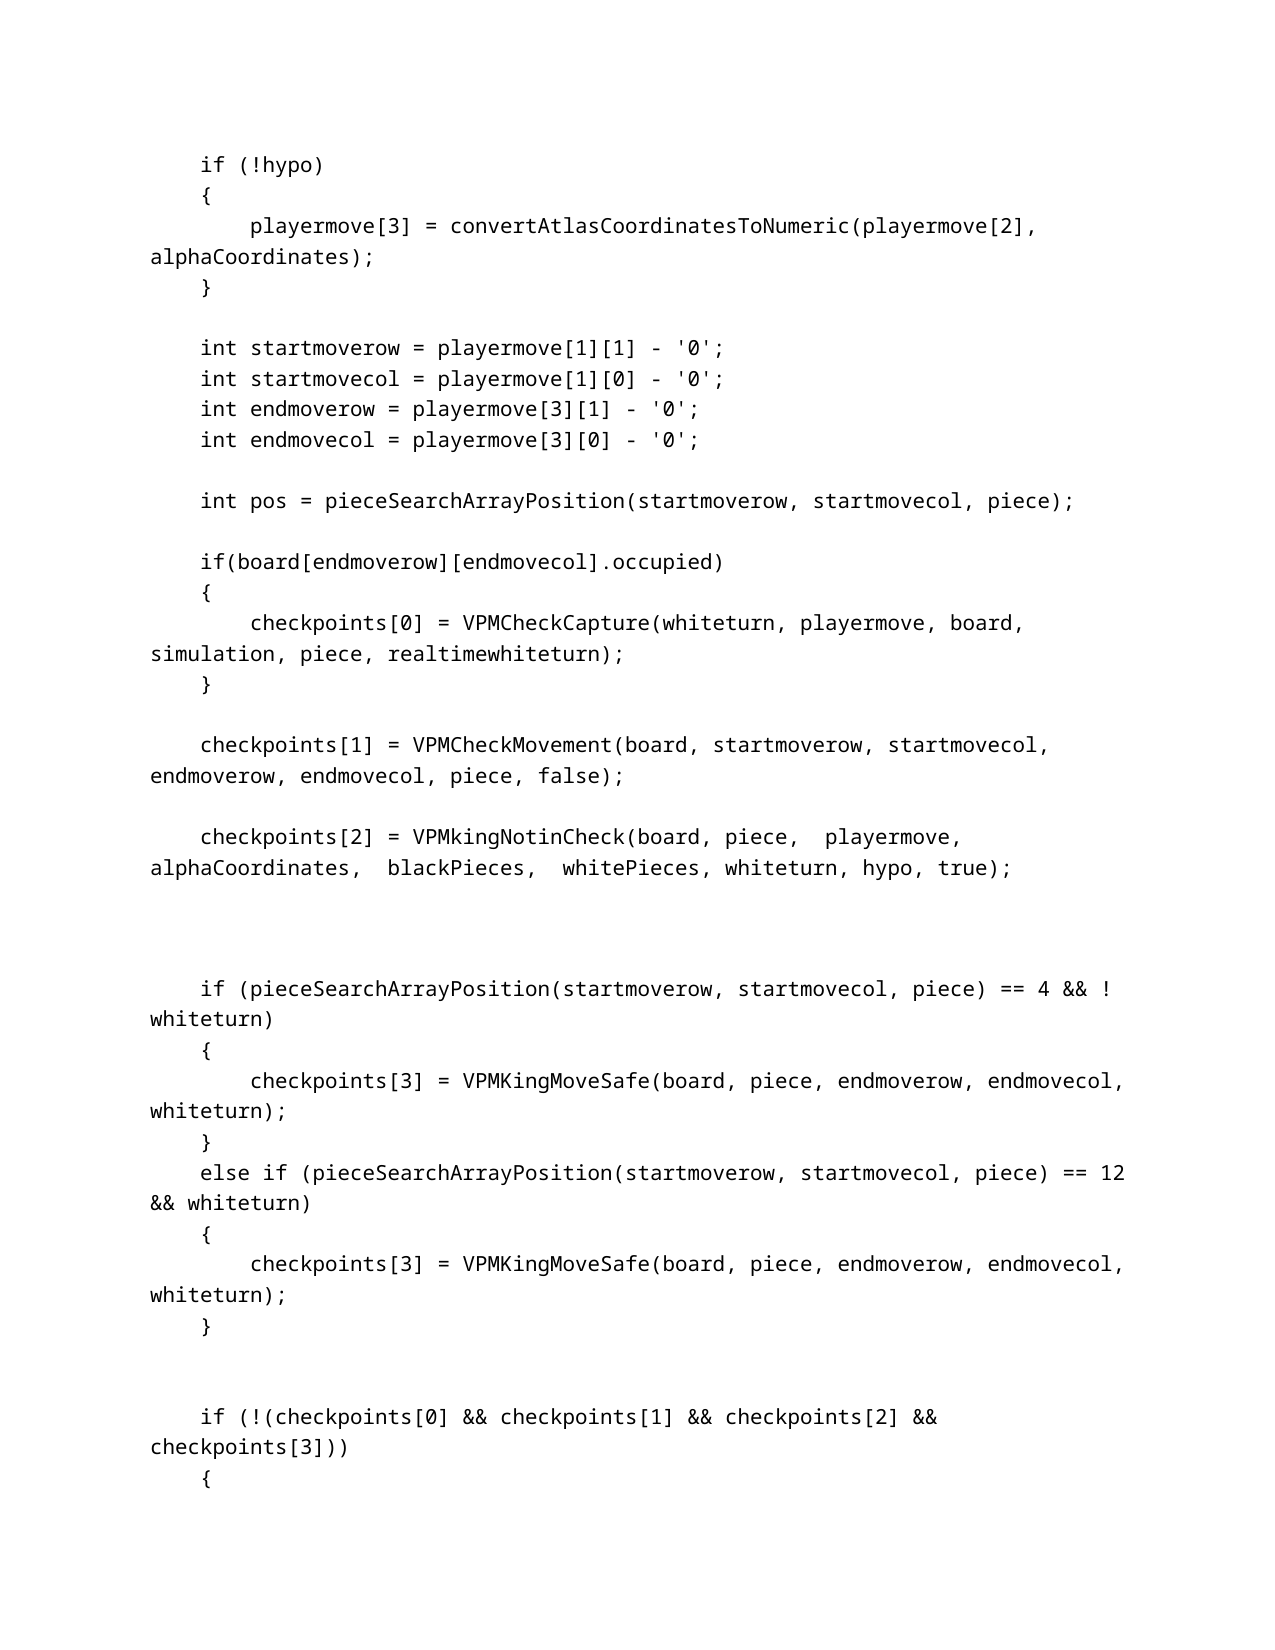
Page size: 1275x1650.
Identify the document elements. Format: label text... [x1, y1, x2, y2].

text checkpoints[3] = VPMKingMoveSafe(board, piece, endmoverow, endmovecol, whiteturn); [150, 1066, 1125, 1125]
text checkpoints[2] = VPMkingNotinCheck(board, piece, playermove, alphaCoordinates, blackPieces, whitePieces, whiteturn, hypo, true); [150, 822, 1125, 881]
text if (pieceSearchArrayPosition(startmoverow, startmovecol, piece) == 4 && !whiteturn) [150, 974, 1125, 1033]
text int endmovecol = playermove[3][0] - '0'; [150, 425, 1125, 454]
text checkpoints[3] = VPMKingMoveSafe(board, piece, endmoverow, endmovecol, whiteturn); [150, 1249, 1125, 1309]
text } [150, 669, 1125, 698]
text if(board[endmoverow][endmovecol].occupied) [150, 547, 1125, 575]
text int startmoverow = playermove[1][1] - '0'; [150, 333, 1125, 362]
text if (!hypo) [150, 150, 1125, 178]
text { [150, 1463, 1125, 1492]
text } [150, 1127, 1125, 1156]
text } [150, 1311, 1125, 1339]
text } [150, 272, 1125, 301]
text { [150, 577, 1125, 606]
text checkpoints[1] = VPMCheckMovement(board, startmoverow, startmovecol, endmoverow, endmovecol, piece, false); [150, 731, 1125, 790]
text playermove[3] = convertAtlasCoordinatesToNumeric(playermove[2], alphaCoordinates); [150, 211, 1125, 270]
text int pos = pieceSearchArrayPosition(startmoverow, startmovecol, piece); [150, 486, 1125, 514]
text { [150, 1219, 1125, 1247]
text checkpoints[0] = VPMCheckCapture(whiteturn, playermove, board, simulation, piece, realtimewhiteturn); [150, 608, 1125, 667]
text if (!(checkpoints[0] && checkpoints[1] && checkpoints[2] && checkpoints[3])) [150, 1402, 1125, 1461]
text int startmovecol = playermove[1][0] - '0'; [150, 364, 1125, 392]
text { [150, 1035, 1125, 1064]
text { [150, 181, 1125, 209]
text int endmoverow = playermove[3][1] - '0'; [150, 394, 1125, 423]
text else if (pieceSearchArrayPosition(startmoverow, startmovecol, piece) == 12 && whiteturn) [150, 1158, 1125, 1217]
